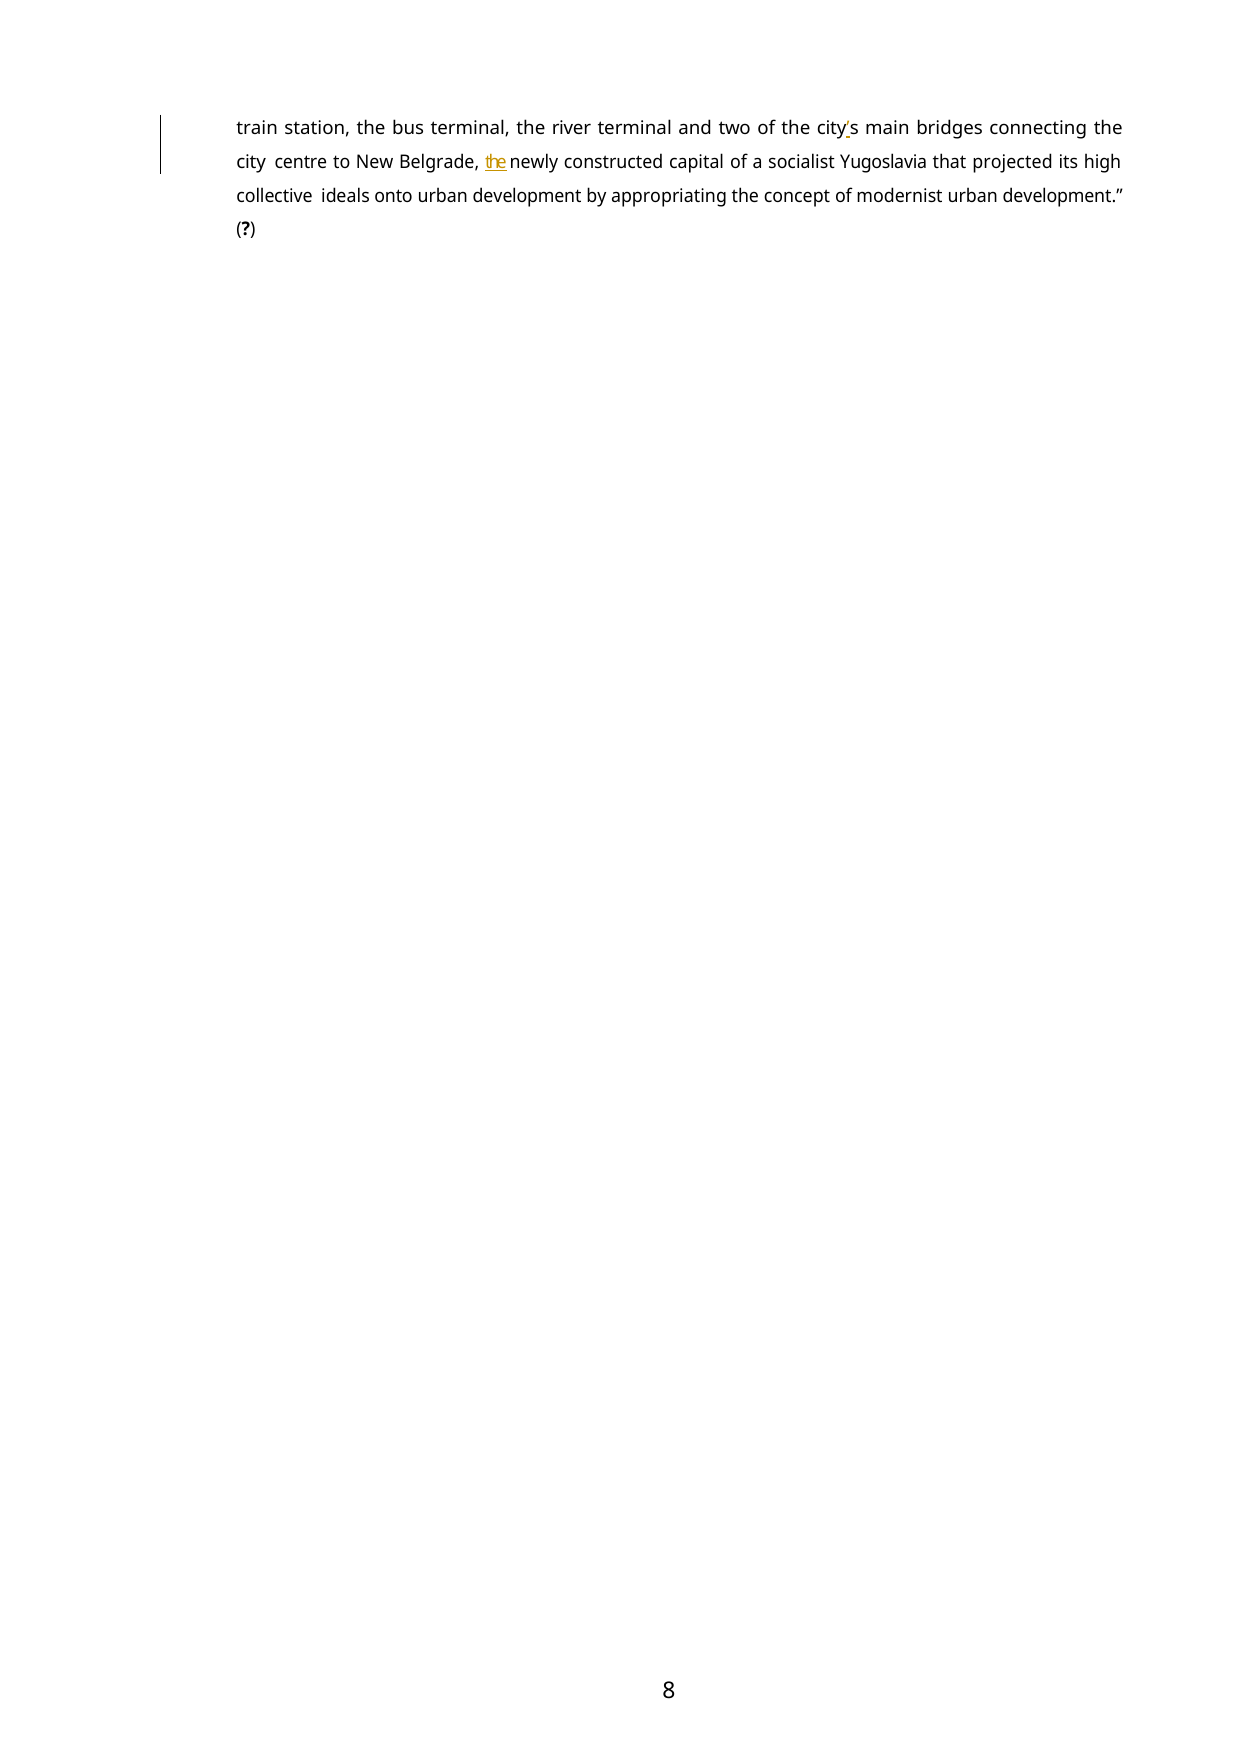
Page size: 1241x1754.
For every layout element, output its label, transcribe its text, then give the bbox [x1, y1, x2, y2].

text train station, the bus terminal, the river terminal and two of the citys main bridges connecting the city centre to New Belgrade, newly constructed capital of a socialist Yugoslavia that projected its high collective ideals onto urban development by appropriating the concept of modernist urban development.” (?) [236, 114, 1122, 241]
